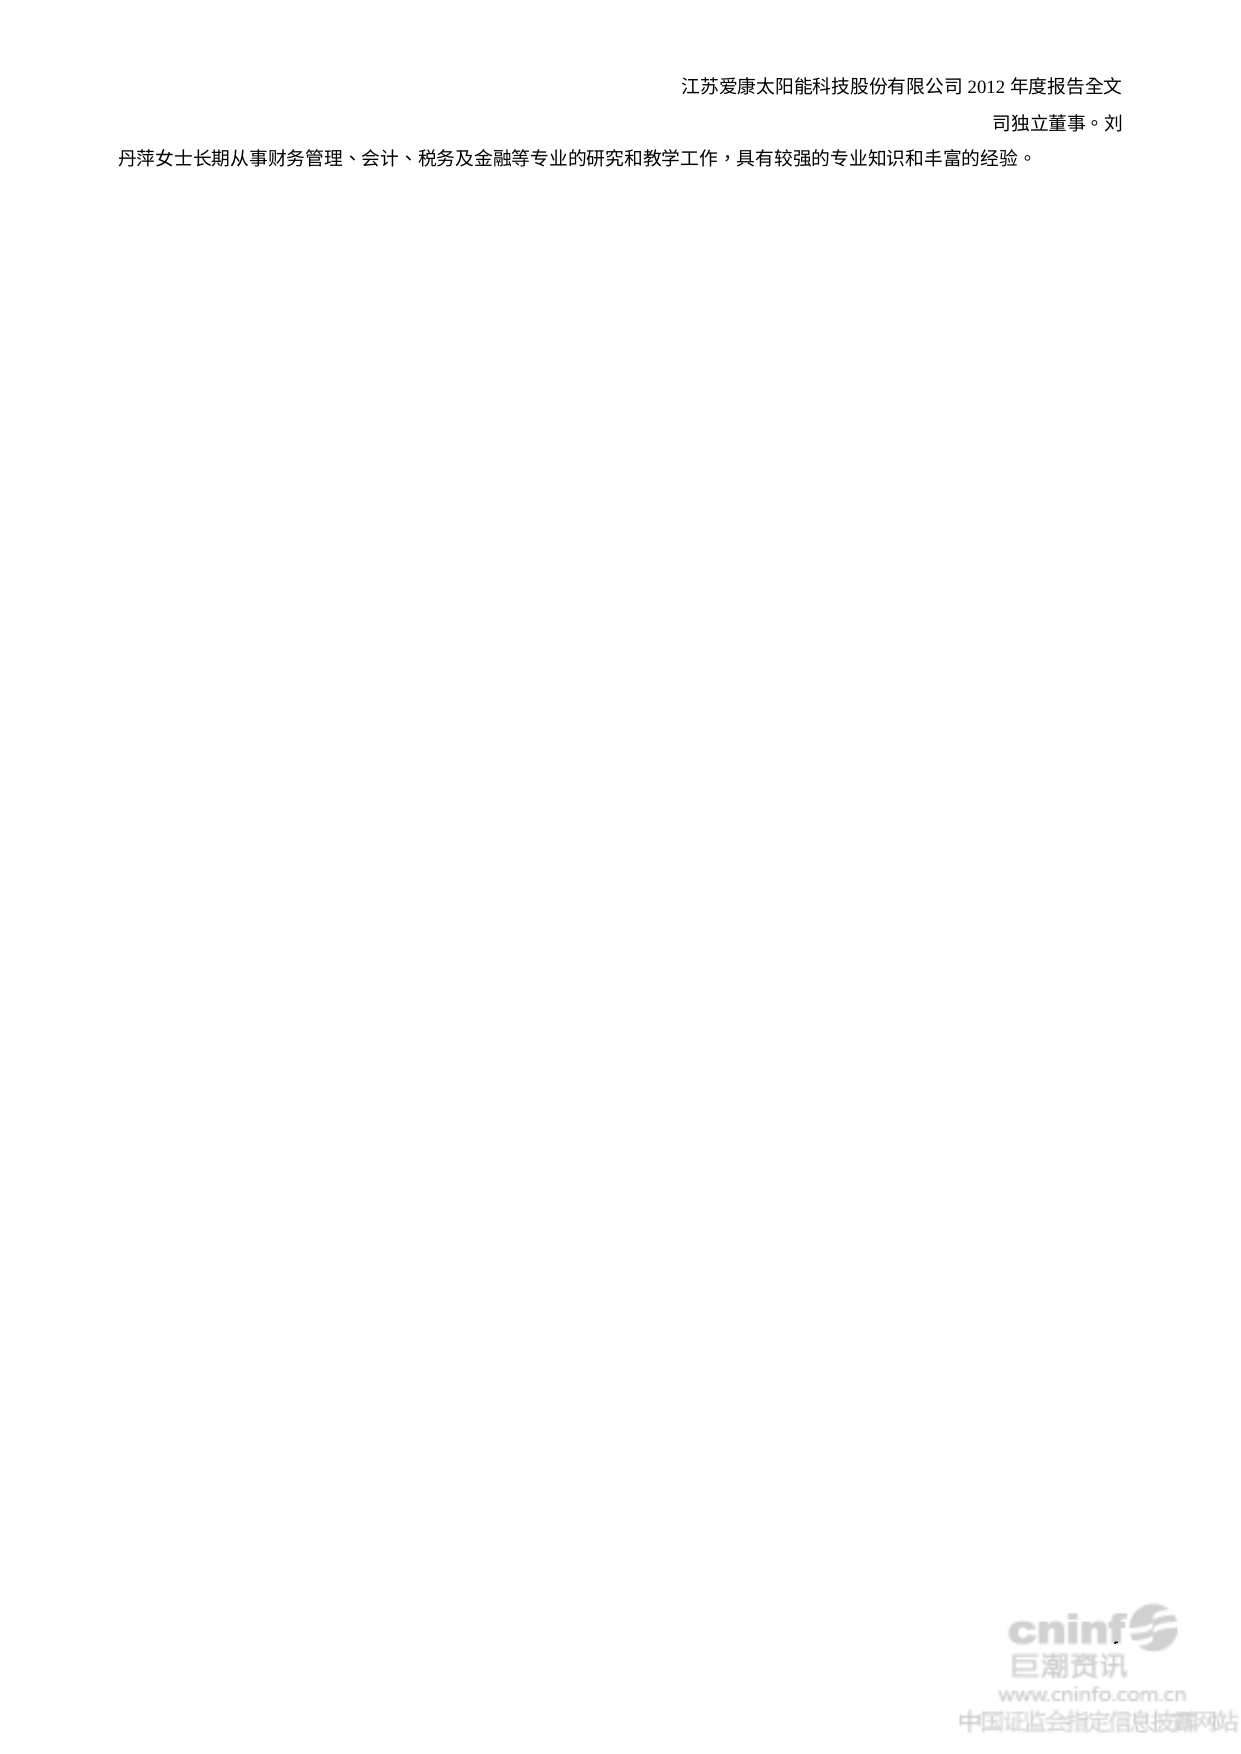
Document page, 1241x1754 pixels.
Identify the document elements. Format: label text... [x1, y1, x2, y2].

text 丹萍女士长期从事财务管理、会计、税务及金融等专业的研究和教学工作，具有较强的专业知识和丰富的经验。 [118, 146, 1124, 171]
picture [958, 1593, 1241, 1754]
